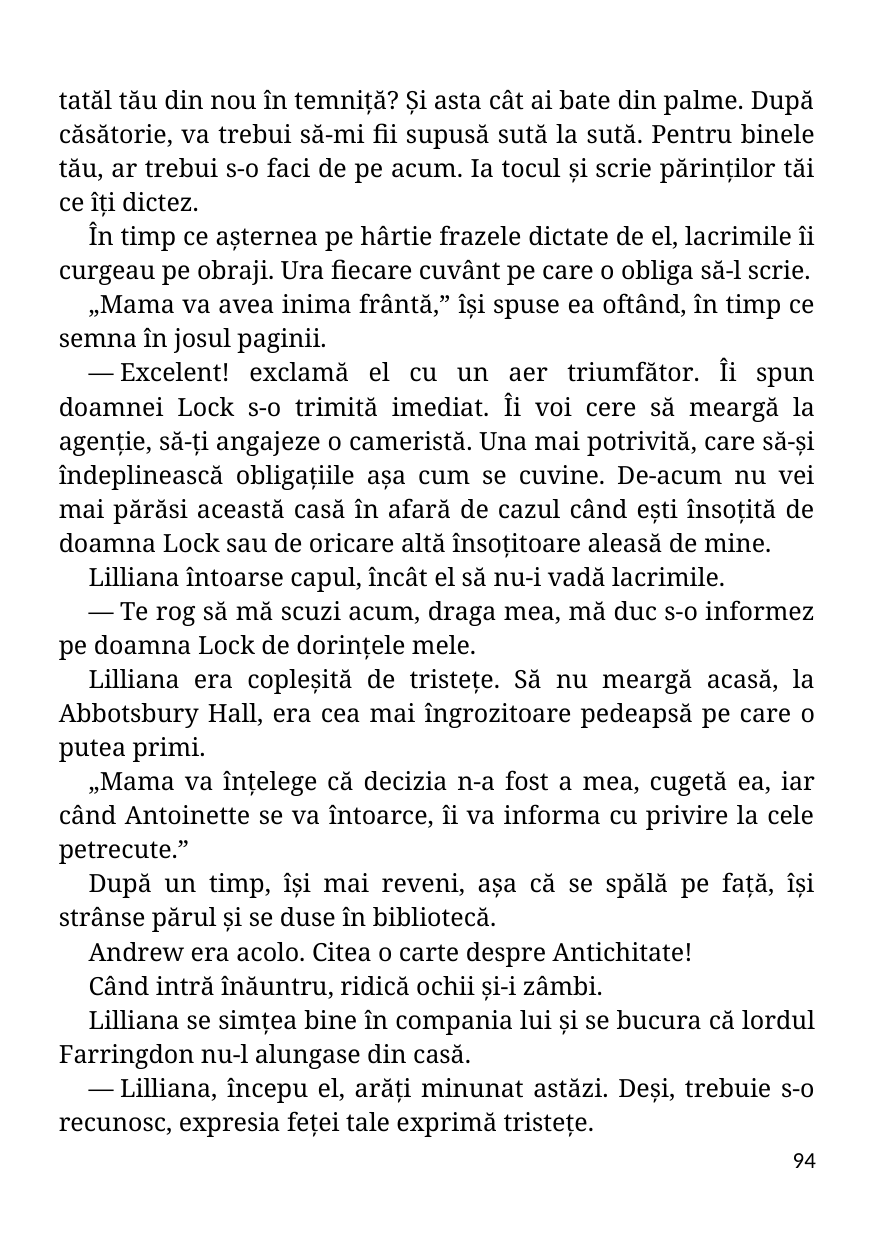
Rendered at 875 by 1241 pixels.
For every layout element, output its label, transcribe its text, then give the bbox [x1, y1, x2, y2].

text Când intră înăuntru, ridică ochii și-i zâmbi. [58, 968, 816, 1002]
text Lilliana întoarse capul, încât el să nu-i vadă lacrimile. [58, 559, 816, 593]
text Lilliana era copleșită de tristețe. Să nu meargă acasă, la Abbotsbury Hall, era cea mai îngrozitoare pedeapsă pe care o putea primi. [58, 662, 816, 764]
text „Mama va avea inima frântă,” își spuse ea oftând, în timp ce semna în josul paginii. [58, 287, 816, 355]
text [58, 83, 816, 219]
text „Mama va înțelege că decizia n-a fost a mea, cugetă ea, iar când Antoinette se va întoarce, îi va informa cu privire la cele petrecute.” [58, 764, 816, 866]
text — Excelent! exclamă el cu un aer triumfător. Îi spun doamnei Lock s-o trimită imediat. Îi voi cere să meargă la agenție, să-ți angajeze o cameristă. Una mai potrivită, care să-și îndeplinească obligațiile așa cum se cuvine. De-acum nu vei mai părăsi această casă în afară de cazul când ești însoțită de doamna Lock sau de oricare altă însoțitoare aleasă de mine. [58, 355, 816, 559]
text După un timp, își mai reveni, așa că se spălă pe față, își strânse părul și se duse în bibliotecă. [58, 866, 816, 934]
text În timp ce așternea pe hârtie frazele dictate de el, lacrimile îi curgeau pe obraji. Ura fiecare cuvânt pe care o obliga să-l scrie. [58, 219, 816, 287]
text Andrew era acolo. Citea o carte despre Antichitate! [58, 934, 816, 968]
text — Te rog să mă scuzi acum, draga mea, mă duc s-o informez pe doamna Lock de dorințele mele. [58, 593, 816, 662]
text Lilliana se simțea bine în compania lui și se bucura că lordul Farringdon nu-l alungase din casă. [58, 1002, 816, 1070]
text — Lilliana, începu el, arăți minunat astăzi. Deși, trebuie s-o recunosc, expresia feței tale exprimă tristețe. [58, 1070, 816, 1138]
